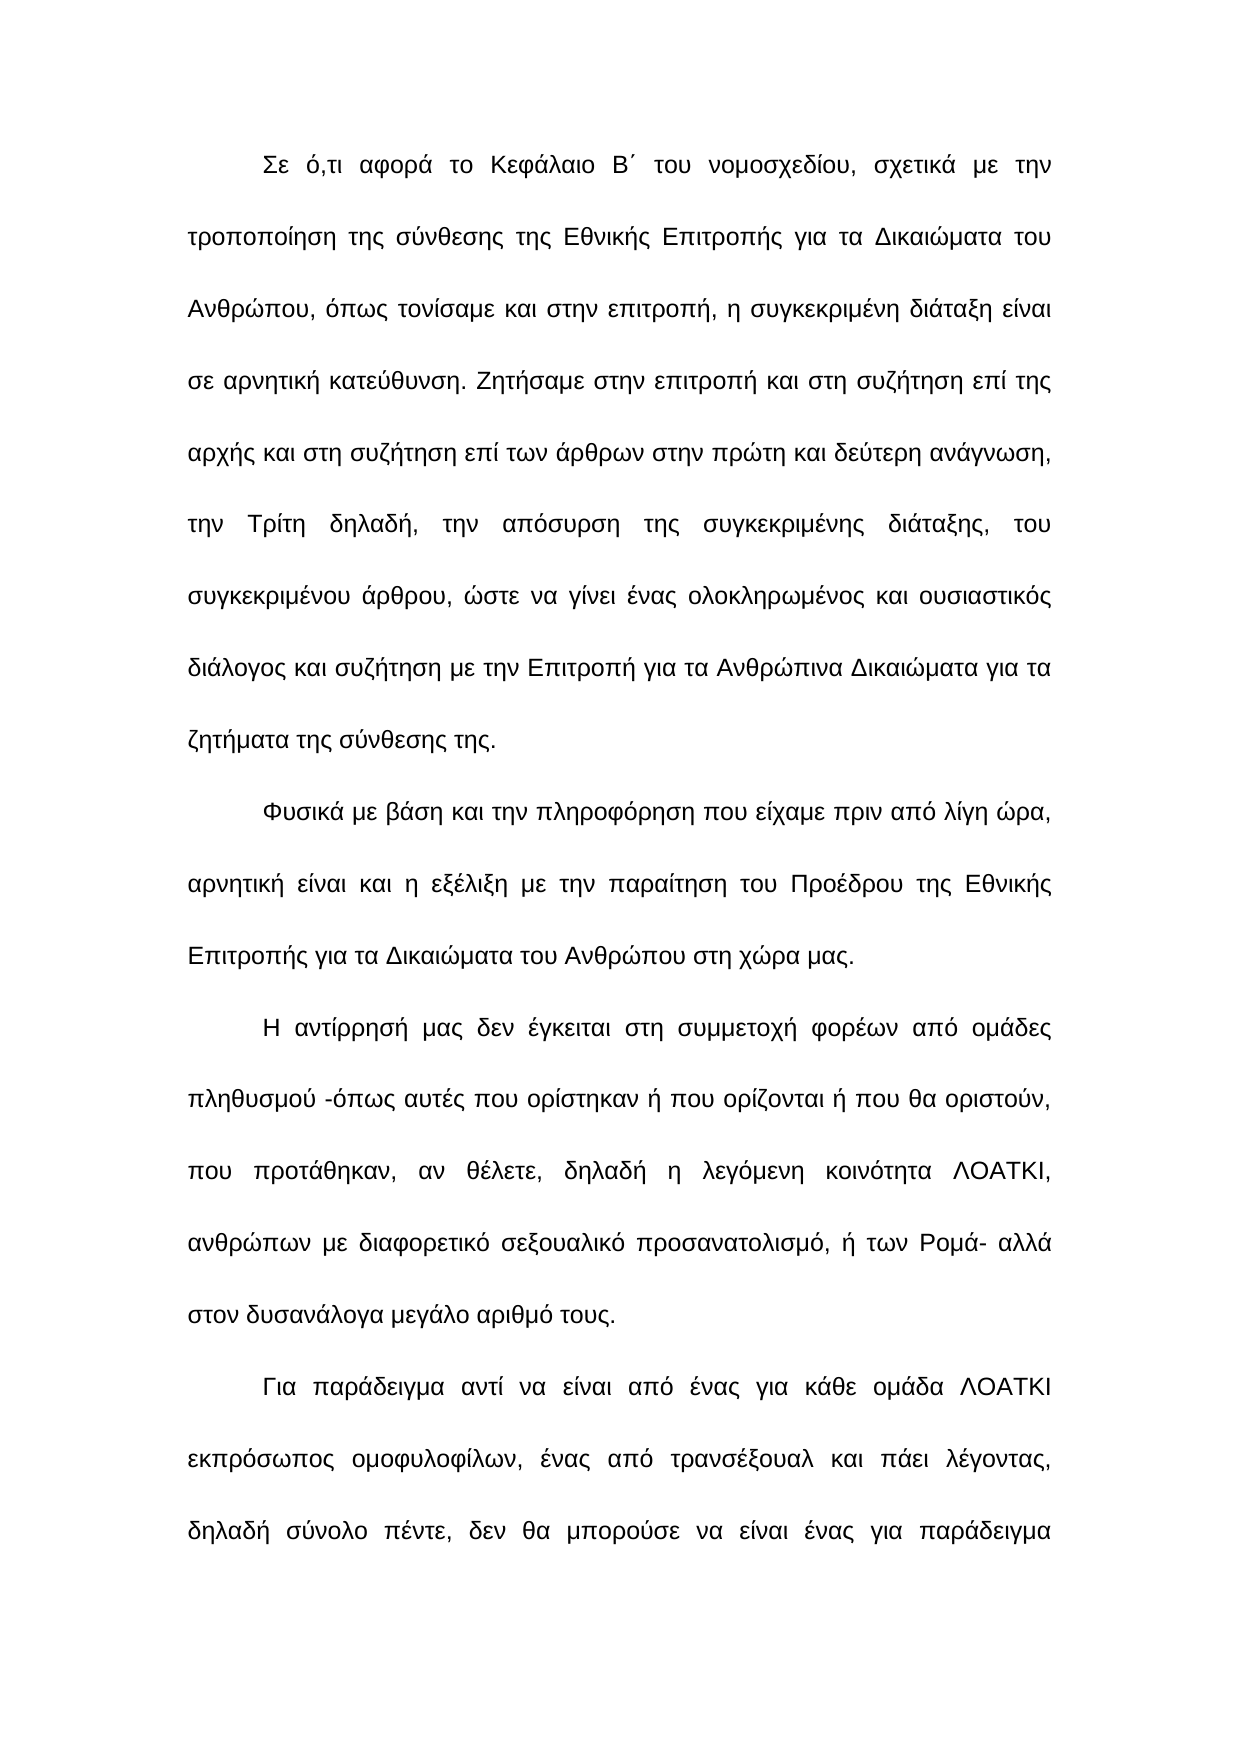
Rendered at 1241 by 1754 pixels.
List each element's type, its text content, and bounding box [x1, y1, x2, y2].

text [187, 1372, 1053, 1544]
text Φυσικά με βάση και την πληροφόρηση που είχαμε πριν από λίγη ώρα, αρνητική είναι και η εξέλιξη με την παραίτηση του Προέδρου της Εθνικής Επιτροπής για τα Δικαιώματα του Ανθρώπου στη χώρα μας. [187, 797, 1053, 969]
text Η αντίρρησή μας δεν έγκειται στη συμμετοχή φορέων από ομάδες πληθυσμού -όπως αυτές που ορίστηκαν ή που ορίζονται ή που θα οριστούν, που προτάθηκαν, αν θέλετε, δηλαδή η λεγόμενη κοινότητα ΛΟΑΤΚΙ, ανθρώπων με διαφορετικό σεξουαλικό προσανατολισμό, ή των Ρομά- αλλά στον δυσανάλογα μεγάλο αριθμό τους. [187, 1012, 1053, 1329]
text Σε ό,τι αφορά το Κεφάλαιο Β΄ του νομοσχεδίου, σχετικά με την τροποποίηση της σύνθεσης της Εθνικής Επιτροπής για τα Δικαιώματα του Ανθρώπου, όπως τονίσαμε και στην επιτροπή, η συγκεκριμένη διάταξη είναι σε αρνητική κατεύθυνση. Ζητήσαμε στην επιτροπή και στη συζήτηση επί της αρχής και στη συζήτηση επί των άρθρων στην πρώτη και δεύτερη ανάγνωση, την Τρίτη δηλαδή, την απόσυρση της συγκεκριμένης διάταξης, του συγκεκριμένου άρθρου, ώστε να γίνει ένας ολοκληρωμένος και ουσιαστικός διάλογος και συζήτηση με την Επιτροπή για τα Ανθρώπινα Δικαιώματα για τα ζητήματα της σύνθεσης της. [187, 150, 1053, 754]
